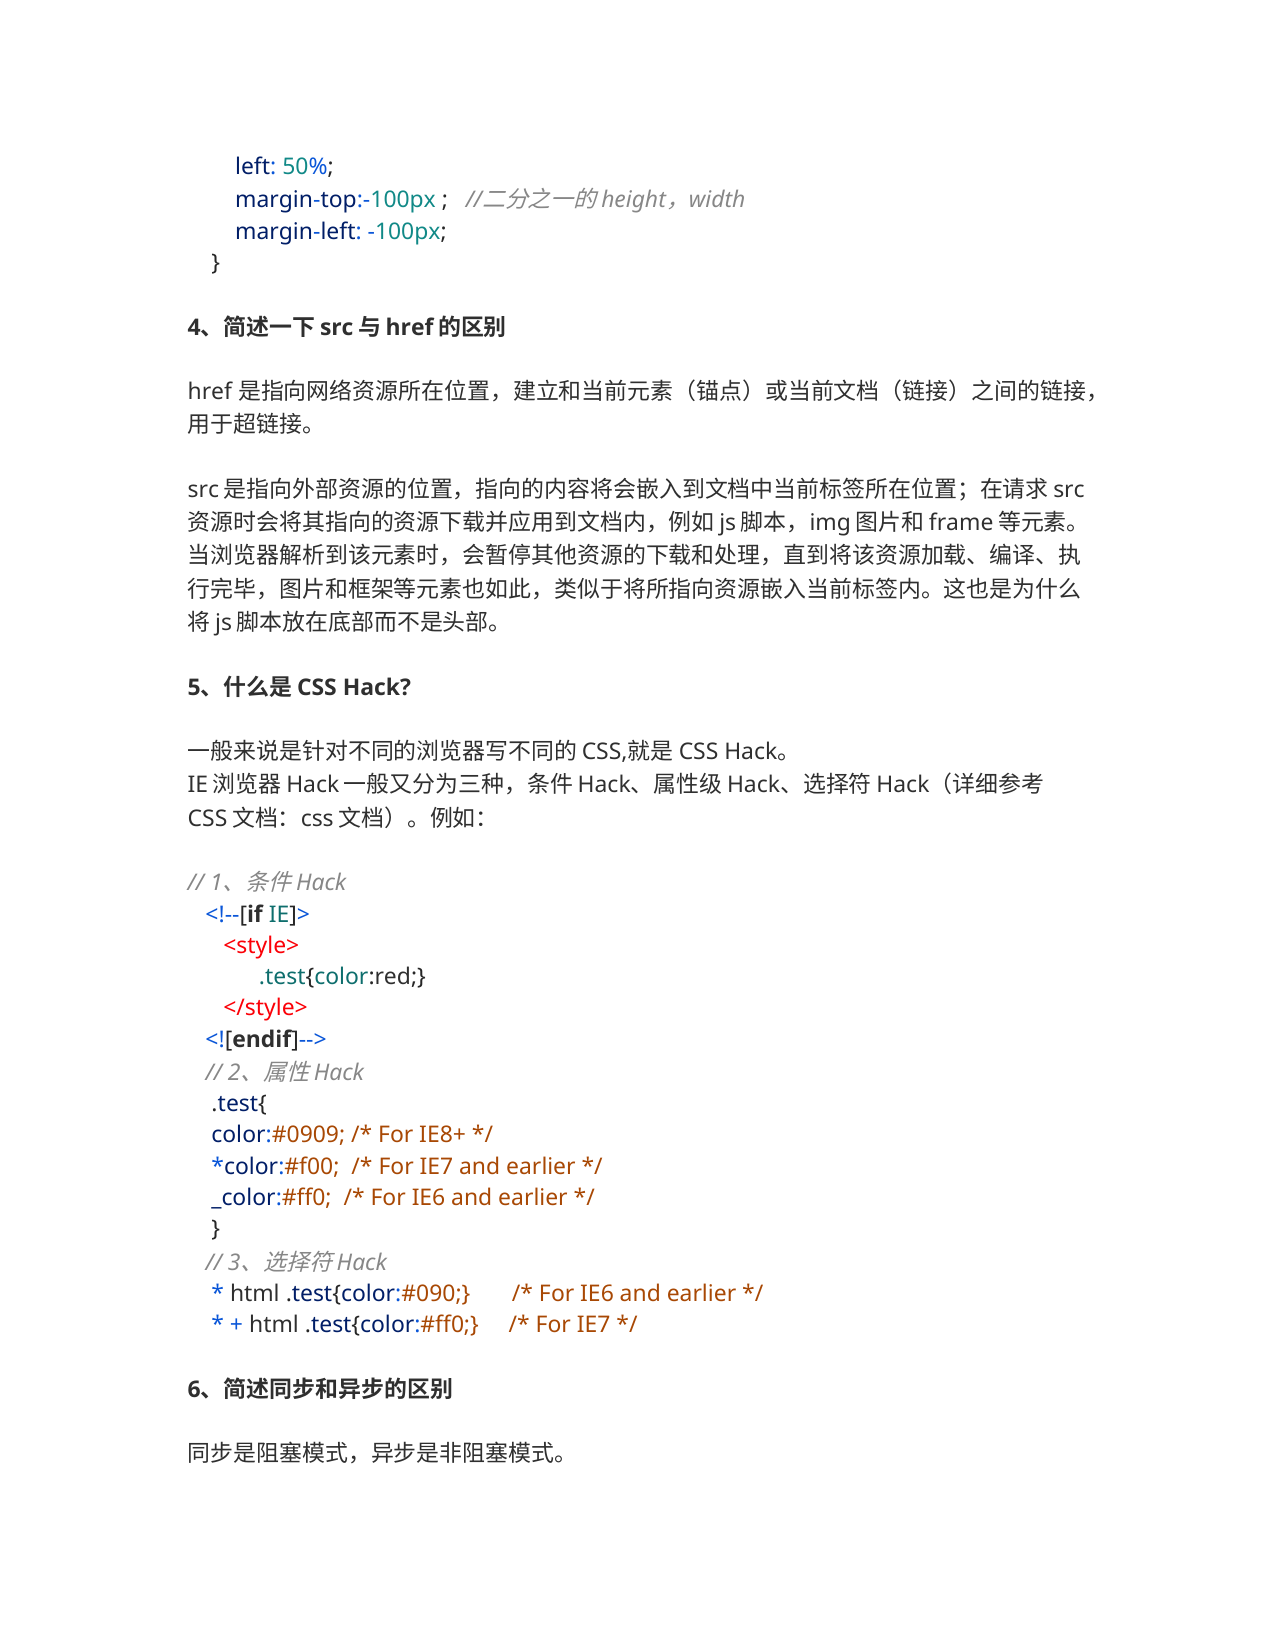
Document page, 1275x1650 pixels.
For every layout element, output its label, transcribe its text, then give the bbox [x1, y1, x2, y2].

text } [187, 246, 1087, 277]
text * + html .test{color:#ff0;} /* For IE7 */ [187, 1308, 1087, 1339]
text </style> [187, 991, 1087, 1023]
text 一般来说是针对不同的浏览器写不同的CSS,就是 CSS Hack。 [187, 733, 1087, 766]
text 同步是阻塞模式，异步是非阻塞模式。 [187, 1435, 1087, 1468]
text <![endif]--> [187, 1023, 1087, 1054]
text 6、简述同步和异步的区别 [187, 1371, 1087, 1404]
text left: 50%; [187, 150, 1087, 181]
text // 1、条件Hack [187, 864, 1087, 898]
text } [187, 1212, 1087, 1243]
text 5、什么是CSS Hack? [187, 668, 1087, 702]
text // 2、属性Hack [187, 1054, 1087, 1087]
text .test{ [187, 1087, 1087, 1118]
text margin-left: -100px; [187, 214, 1087, 246]
text <!--[if IE]> [187, 898, 1087, 929]
text IE浏览器Hack一般又分为三种，条件Hack、属性级Hack、选择符Hack（详细参考CSS文档：css文档）。例如： [187, 766, 1087, 833]
text // 3、选择符Hack [187, 1243, 1087, 1277]
text * html .test{color:#090;} /* For IE6 and earlier */ [187, 1277, 1087, 1308]
text <style> [187, 929, 1087, 960]
text margin-top:-100px ; //二分之一的height，width [187, 181, 1087, 214]
text src是指向外部资源的位置，指向的内容将会嵌入到文档中当前标签所在位置；在请求src资源时会将其指向的资源下载并应用到文档内，例如js脚本，img图片和frame等元素。当浏览器解析到该元素时，会暂停其他资源的下载和处理，直到将该资源加载、编译、执行完毕，图片和框架等元素也如此，类似于将所指向资源嵌入当前标签内。这也是为什么将js脚本放在底部而不是头部。 [187, 471, 1087, 637]
text .test{color:red;} [187, 960, 1087, 991]
text 4、简述一下src与href的区别 [187, 308, 1087, 342]
text color:#0909; /* For IE8+ */ [187, 1118, 1087, 1150]
text href 是指向网络资源所在位置，建立和当前元素（锚点）或当前文档（链接）之间的链接，用于超链接。 [187, 373, 1087, 439]
text _color:#ff0; /* For IE6 and earlier */ [187, 1181, 1087, 1212]
text *color:#f00; /* For IE7 and earlier */ [187, 1150, 1087, 1181]
